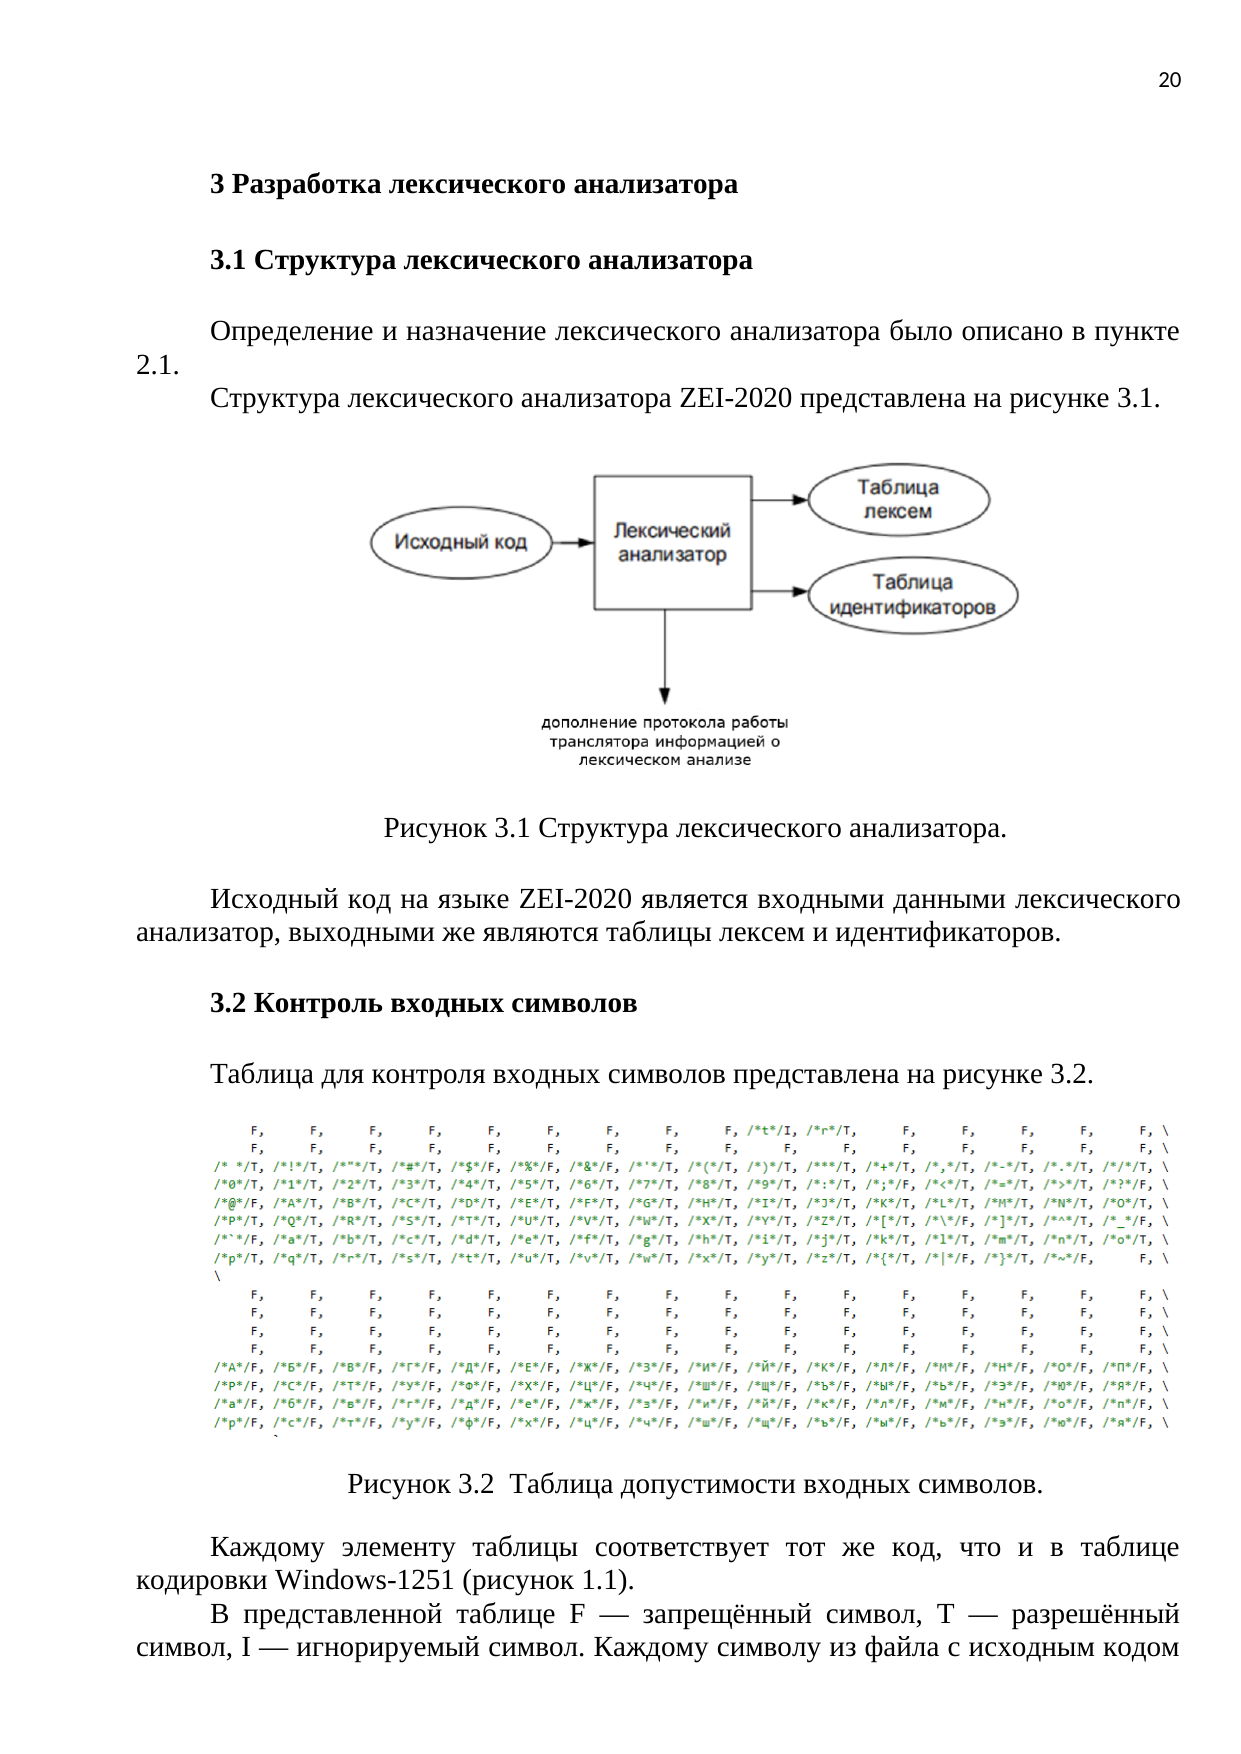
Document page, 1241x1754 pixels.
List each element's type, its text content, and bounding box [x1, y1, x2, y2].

text Определение и назначение лексического анализатора было описано в пункте 2.1. [136, 313, 1181, 380]
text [136, 1596, 1181, 1663]
subtitle 3 Разработка лексического анализатора [136, 166, 1181, 200]
text Каждому элементу таблицы соответствует тот же код, что и в таблице кодировки Windows-1251 (рисунок 1.1). [136, 1529, 1181, 1596]
text Таблица для контроля входных символов представлена на рисунке 3.2. [136, 1056, 1181, 1090]
text Рисунок 3.1 Структура лексического анализатора. [136, 810, 1181, 843]
subtitle Структура лексического анализатора [136, 242, 1181, 276]
text Исходный код на языке ZEI-2020 является входными данными лексического анализатор, выходными же являются таблицы лексем и идентификаторов. [136, 881, 1181, 948]
text Структура лексического анализатора ZEI-2020 представлена на рисунке 3.1. [136, 380, 1181, 414]
picture [355, 443, 1036, 781]
list Контроль входных символов [136, 985, 1181, 1019]
text Рисунок 3.2 Таблица допустимости входных символов. [136, 1466, 1181, 1500]
picture [210, 1119, 1181, 1437]
